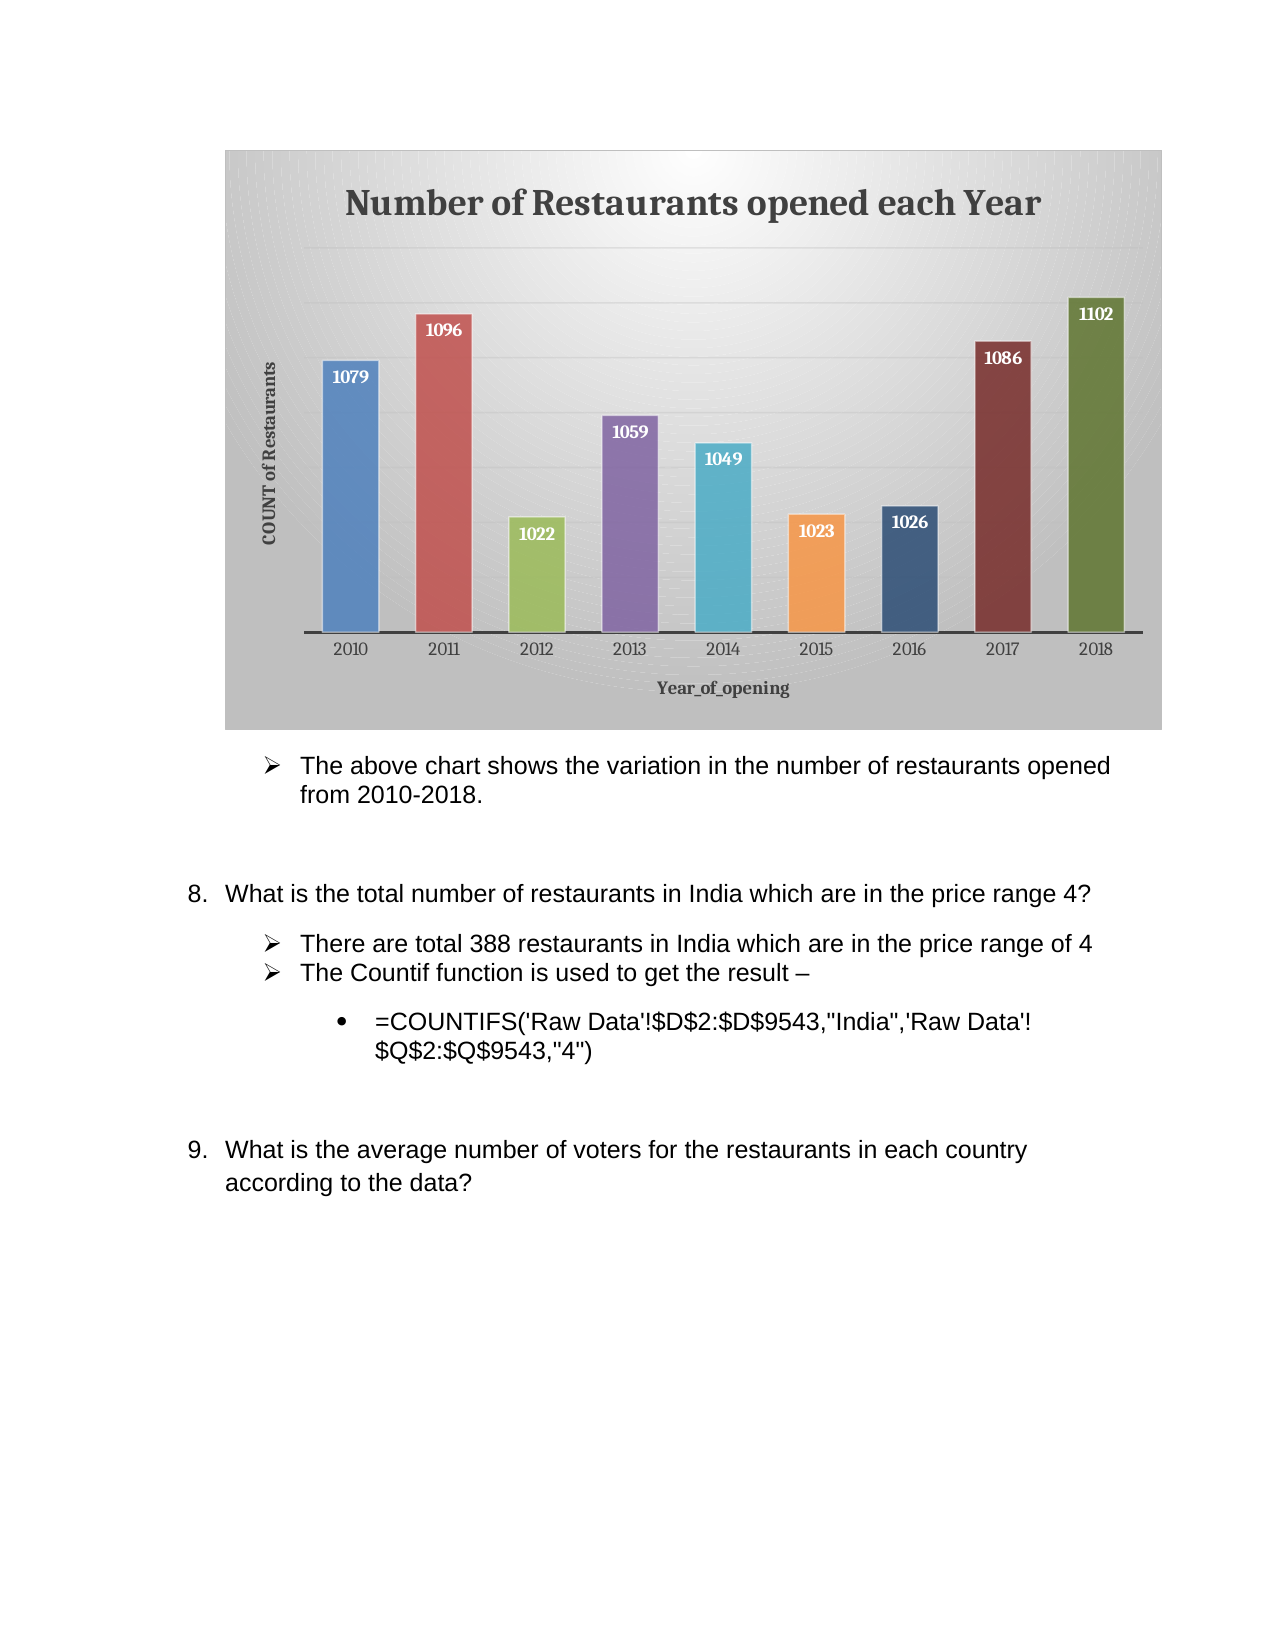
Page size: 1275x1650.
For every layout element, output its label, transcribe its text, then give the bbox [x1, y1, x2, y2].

list There are total 388 restaurants in India which are in the price range of 4 [262, 929, 1125, 957]
list What is the total number of restaurants in India which are in the price range 4? [187, 879, 1125, 908]
list The Countif function is used to get the result – [262, 957, 1125, 986]
list What is the average number of voters for the restaurants in each country according to the data? [187, 1135, 1125, 1197]
list The above chart shows the variation in the number of restaurants opened from 2010-2018. [262, 751, 1125, 809]
list =COUNTIFS('Raw Data'!$D$2:$D$9543,"India",'Raw Data'!$Q$2:$Q$9543,"4") [337, 1007, 1125, 1065]
